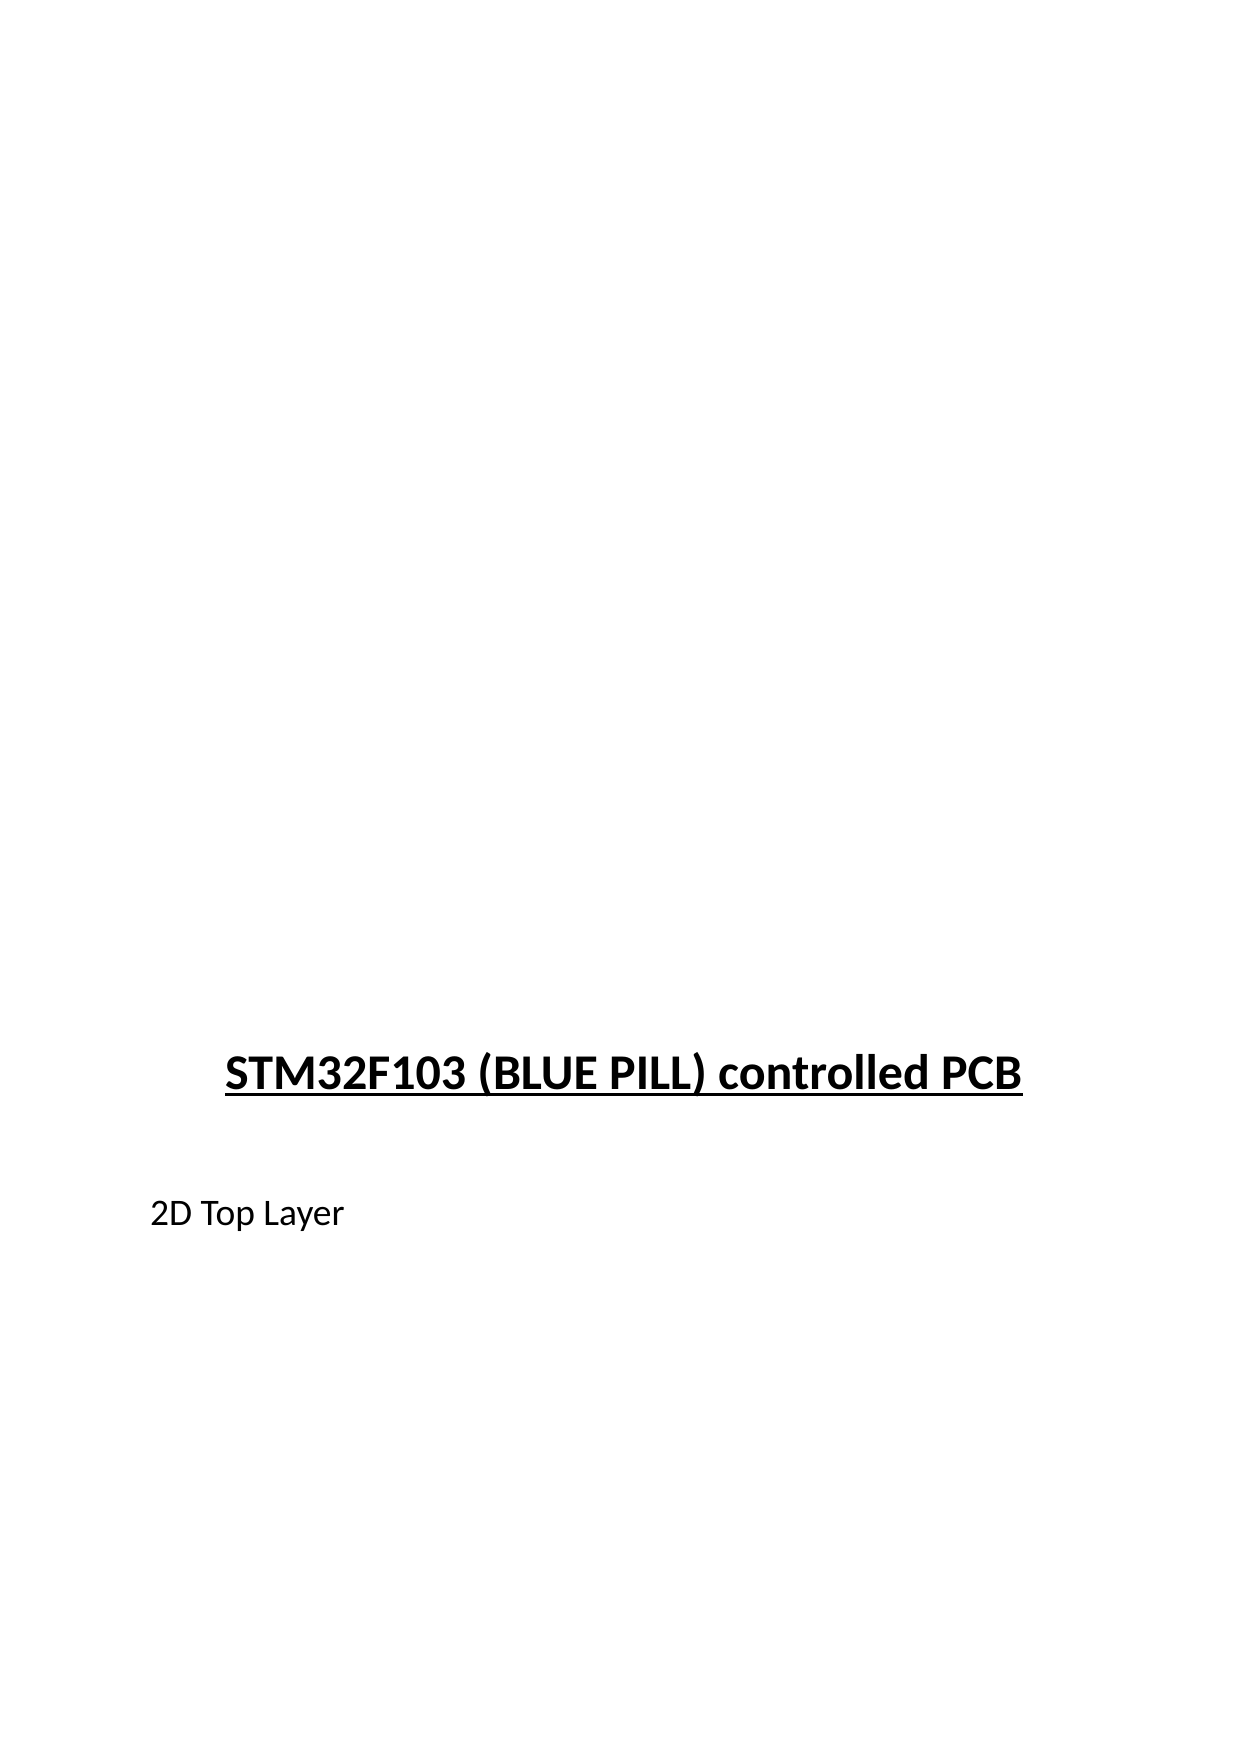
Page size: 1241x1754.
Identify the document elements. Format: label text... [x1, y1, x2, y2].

list STM32F103 (BLUE PILL) controlled PCB [225, 1041, 1090, 1102]
text 2D Top Layer [150, 1189, 1090, 1235]
